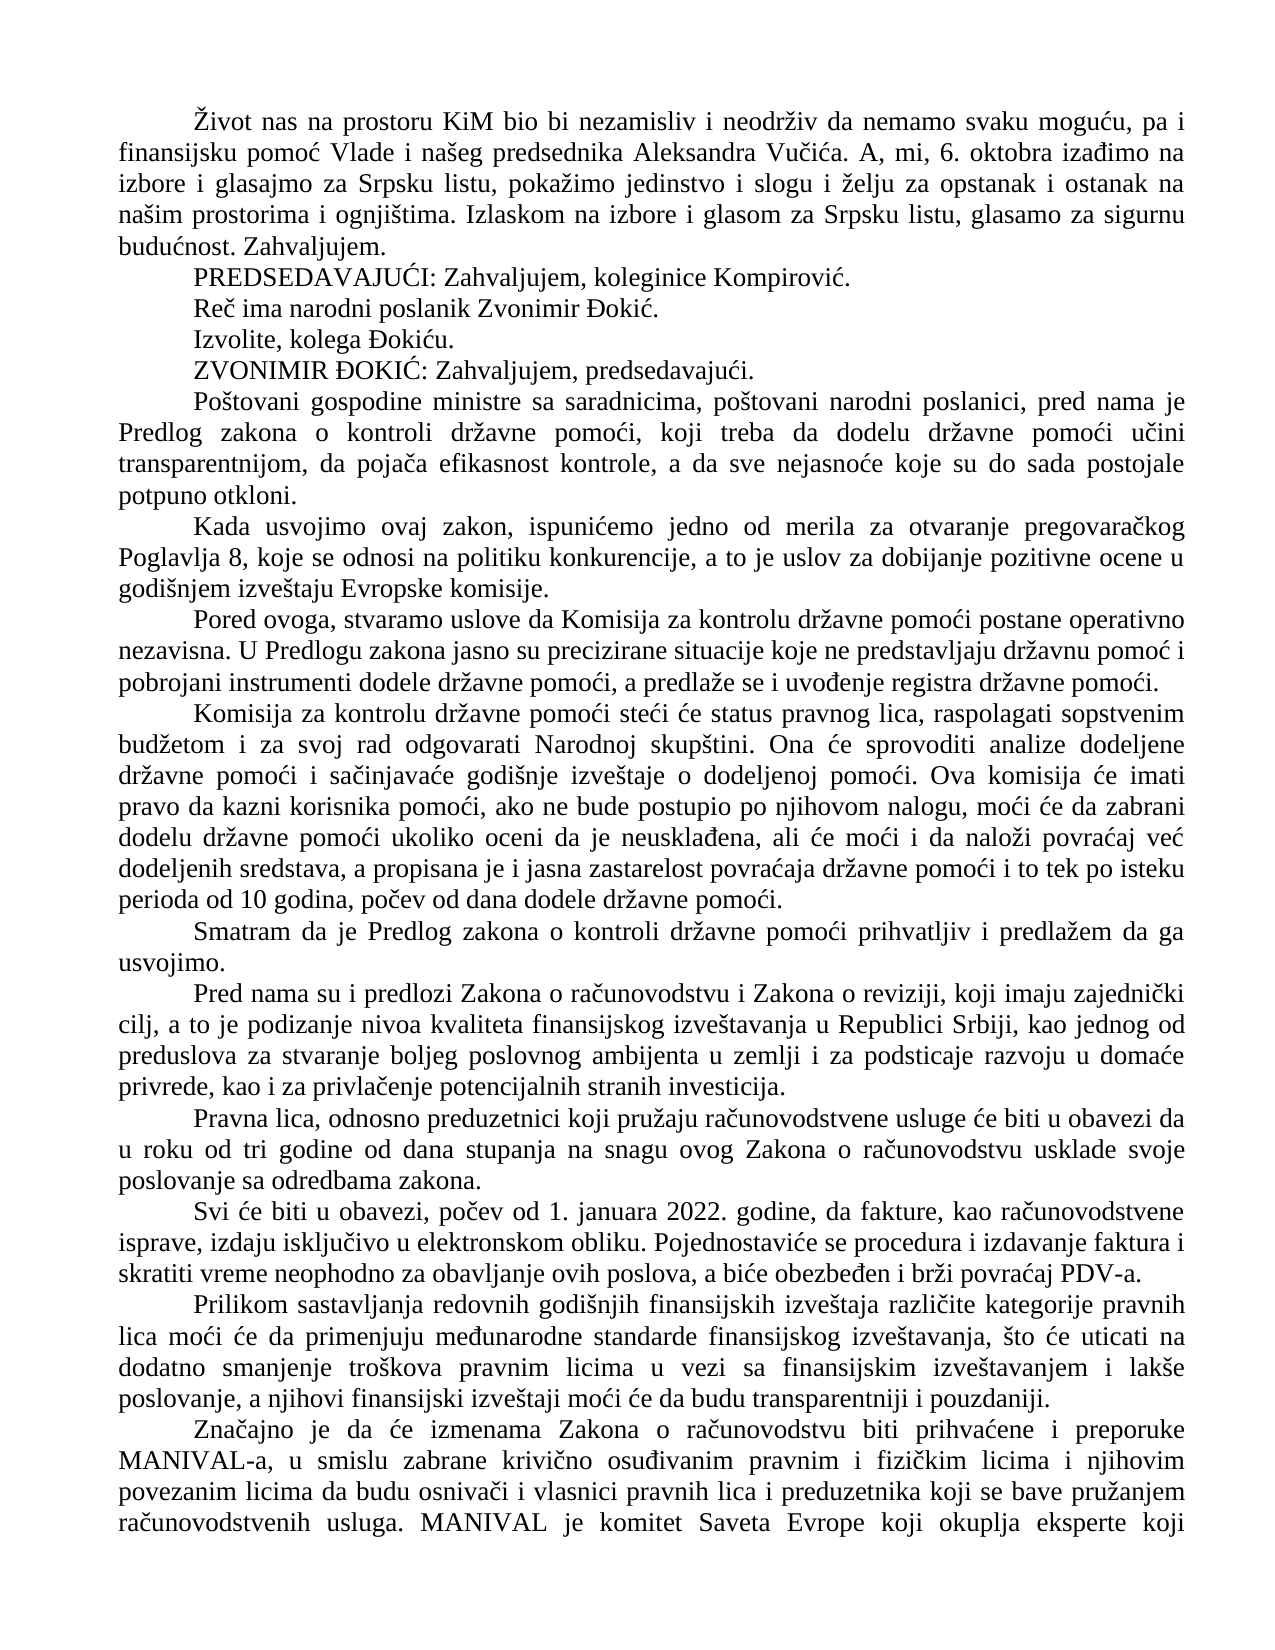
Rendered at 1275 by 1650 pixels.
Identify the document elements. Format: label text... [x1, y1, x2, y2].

text Poštovani gospodine ministre sa saradnicima, poštovani narodni poslanici, pred nama je Predlog zakona o kontroli državne pomoći, koji treba da dodelu državne pomoći učini transparentnijom, da pojača efikasnost kontrole, a da sve nejasnoće koje su do sada postojale potpuno otkloni. [118, 385, 1186, 510]
text Reč ima narodni poslanik Zvonimir Đokić. [118, 292, 1186, 323]
text Smatram da je Predlog zakona o kontroli državne pomoći prihvatljiv i predlažem da ga usvojimo. [118, 915, 1186, 977]
text Izvolite, kolega Đokiću. [118, 323, 1186, 354]
text Pred nama su i predlozi Zakona o računovodstvu i Zakona o reviziji, koji imaju zajednički cilj, a to je podizanje nivoa kvaliteta finansijskog izveštavanja u Republici Srbiji, kao jednog od preduslova za stvaranje boljeg poslovnog ambijenta u zemlji i za podsticaje razvoju u domaće privrede, kao i za privlačenje potencijalnih stranih investicija. [118, 977, 1186, 1102]
text Prilikom sastavljanja redovnih godišnjih finansijskih izveštaja različite kategorije pravnih lica moći će da primenjuju međunarodne standarde finansijskog izveštavanja, što će uticati na dodatno smanjenje troškova pravnim licima u vezi sa finansijskim izveštavanjem i lakše poslovanje, a njihovi finansijski izveštaji moći će da budu transparentniji i pouzdaniji. [118, 1288, 1186, 1413]
text PREDSEDAVAJUĆI: Zahvaljujem, koleginice Kompirović. [118, 261, 1186, 292]
text Svi će biti u obavezi, počev od 1. januara 2022. godine, da fakture, kao računovodstvene isprave, izdaju isključivo u elektronskom obliku. Pojednostaviće se procedura i izdavanje faktura i skratiti vreme neophodno za obavljanje ovih poslova, a biće obezbeđen i brži povraćaj PDV-a. [118, 1195, 1186, 1288]
text Komisija za kontrolu državne pomoći steći će status pravnog lica, raspolagati sopstvenim budžetom i za svoj rad odgovarati Narodnoj skupštini. Ona će sprovoditi analize dodeljene državne pomoći i sačinjavaće godišnje izveštaje o dodeljenoj pomoći. Ova komisija će imati pravo da kazni korisnika pomoći, ako ne bude postupio po njihovom nalogu, moći će da zabrani dodelu državne pomoći ukoliko oceni da je neusklađena, ali će moći i da naloži povraćaj već dodeljenih sredstava, a propisana je i jasna zastarelost povraćaja državne pomoći i to tek po isteku perioda od 10 godina, počev od dana dodele državne pomoći. [118, 697, 1186, 915]
text Život nas na prostoru KiM bio bi nezamisliv i neodrživ da nemamo svaku moguću, pa i finansijsku pomoć Vlade i našeg predsednika Aleksandra Vučića. A, mi, 6. oktobra izađimo na izbore i glasajmo za Srpsku listu, pokažimo jedinstvo i slogu i želju za opstanak i ostanak na našim prostorima i ognjištima. Izlaskom na izbore i glasom za Srpsku listu, glasamo za sigurnu budućnost. Zahvaljujem. [118, 105, 1186, 261]
text Pravna lica, odnosno preduzetnici koji pružaju računovodstvene usluge će biti u obavezi da u roku od tri godine od dana stupanja na snagu ovog Zakona o računovodstvu usklade svoje poslovanje sa odredbama zakona. [118, 1102, 1186, 1195]
text Kada usvojimo ovaj zakon, ispunićemo jedno od merila za otvaranje pregovaračkog Poglavlja 8, koje se odnosi na politiku konkurencije, a to je uslov za dobijanje pozitivne ocene u godišnjem izveštaju Evropske komisije. [118, 510, 1186, 603]
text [118, 1413, 1186, 1538]
text ZVONIMIR ĐOKIĆ: Zahvaljujem, predsedavajući. [118, 354, 1186, 385]
text Pored ovoga, stvaramo uslove da Komisija za kontrolu državne pomoći postane operativno nezavisna. U Predlogu zakona jasno su precizirane situacije koje ne predstavljaju državnu pomoć i pobrojani instrumenti dodele državne pomoći, a predlaže se i uvođenje registra državne pomoći. [118, 603, 1186, 697]
